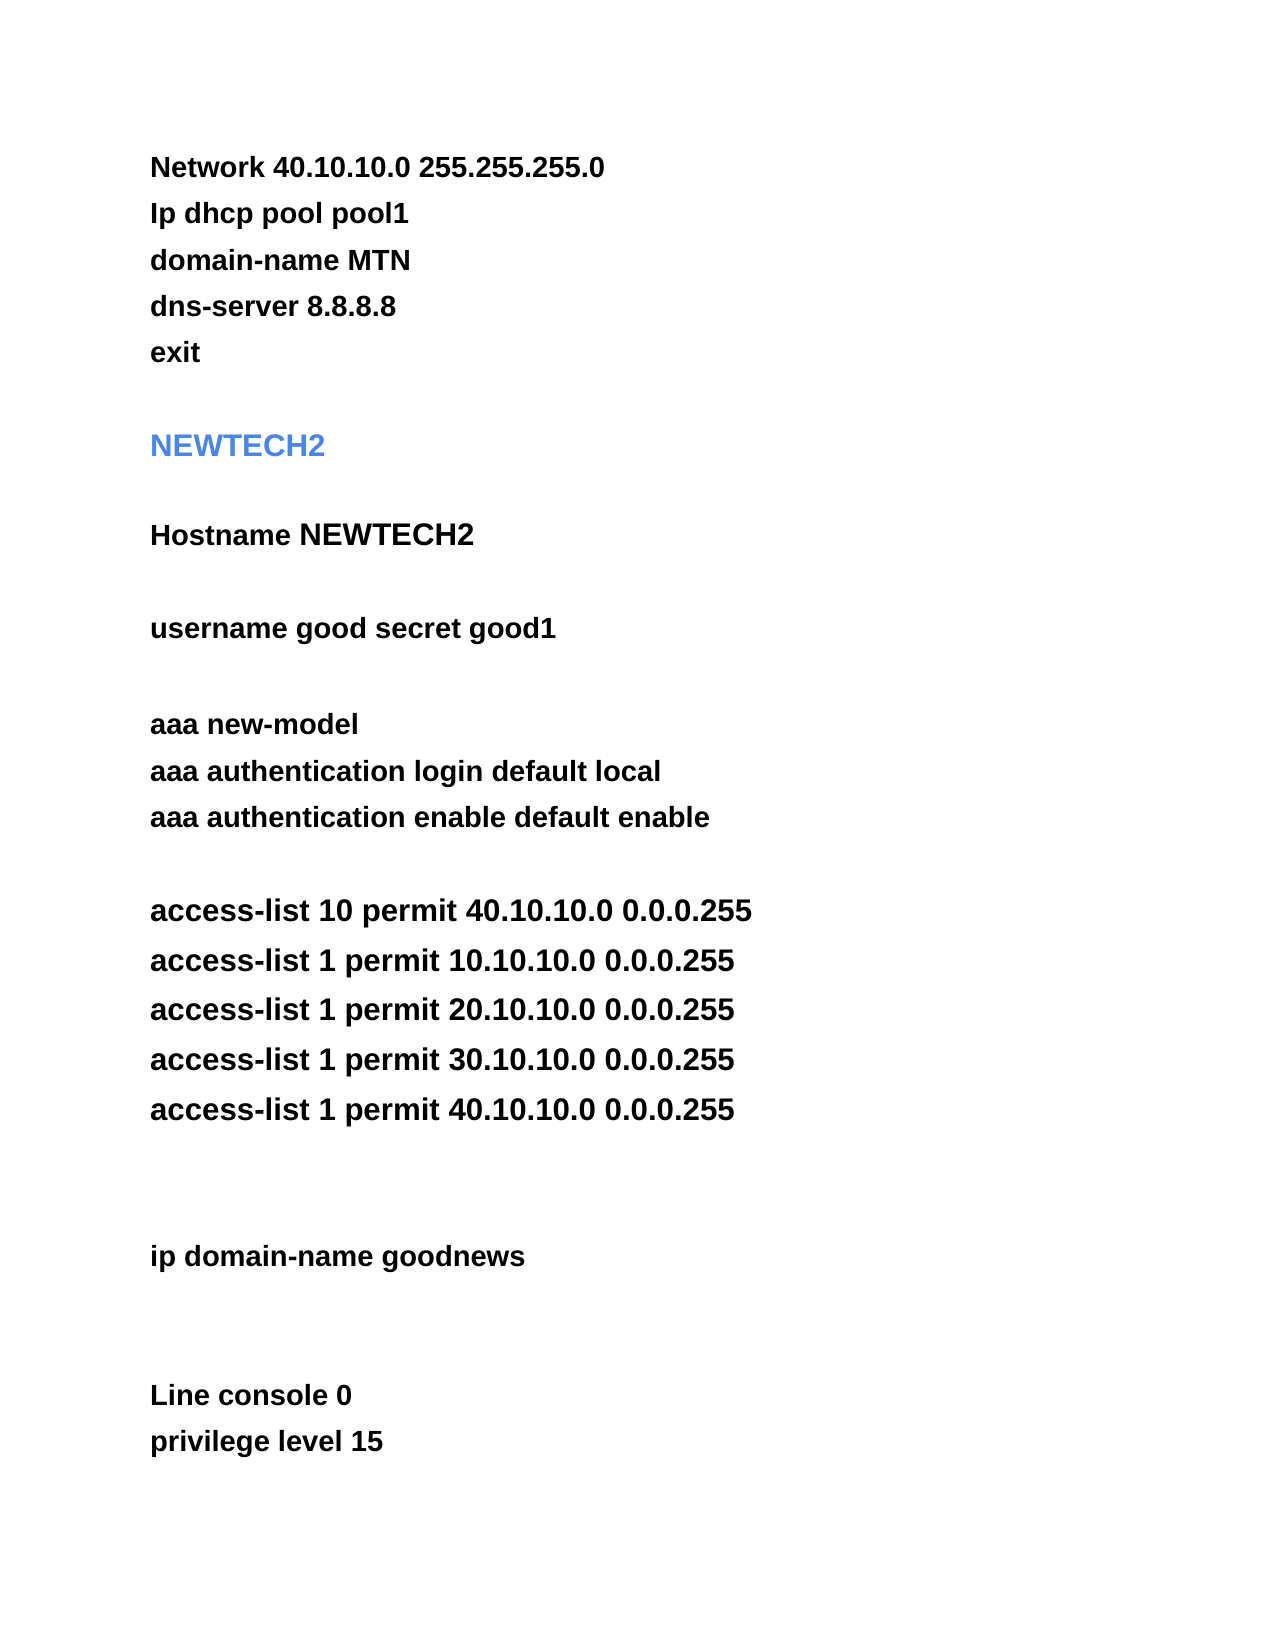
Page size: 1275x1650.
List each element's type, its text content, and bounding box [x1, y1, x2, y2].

text aaa authentication enable default enable [150, 800, 1125, 833]
text Ip dhcp pool pool1 [150, 196, 1125, 230]
text access-list 10 permit 40.10.10.0 0.0.0.255 [150, 892, 1125, 928]
text exit [150, 335, 1125, 368]
text Network 40.10.10.0 255.255.255.0 [150, 150, 1125, 183]
text aaa authentication login default local [150, 753, 1125, 787]
text username good secret good1 [150, 611, 1125, 645]
text Line console 0 [150, 1378, 1125, 1412]
text access-list 1 permit 10.10.10.0 0.0.0.255 [150, 942, 1125, 978]
text access-list 1 permit 30.10.10.0 0.0.0.255 [150, 1041, 1125, 1077]
text Hostname NEWTECH2 [150, 516, 1125, 552]
text access-list 1 permit 20.10.10.0 0.0.0.255 [150, 991, 1125, 1027]
text NEWTECH2 [150, 427, 1125, 463]
text aaa new-model [150, 707, 1125, 741]
text access-list 1 permit 40.10.10.0 0.0.0.255 [150, 1091, 1125, 1127]
text privilege level 15 [150, 1424, 1125, 1458]
text domain-name MTN [150, 242, 1125, 276]
text dns-server 8.8.8.8 [150, 289, 1125, 322]
text ip domain-name goodnews [150, 1239, 1125, 1273]
